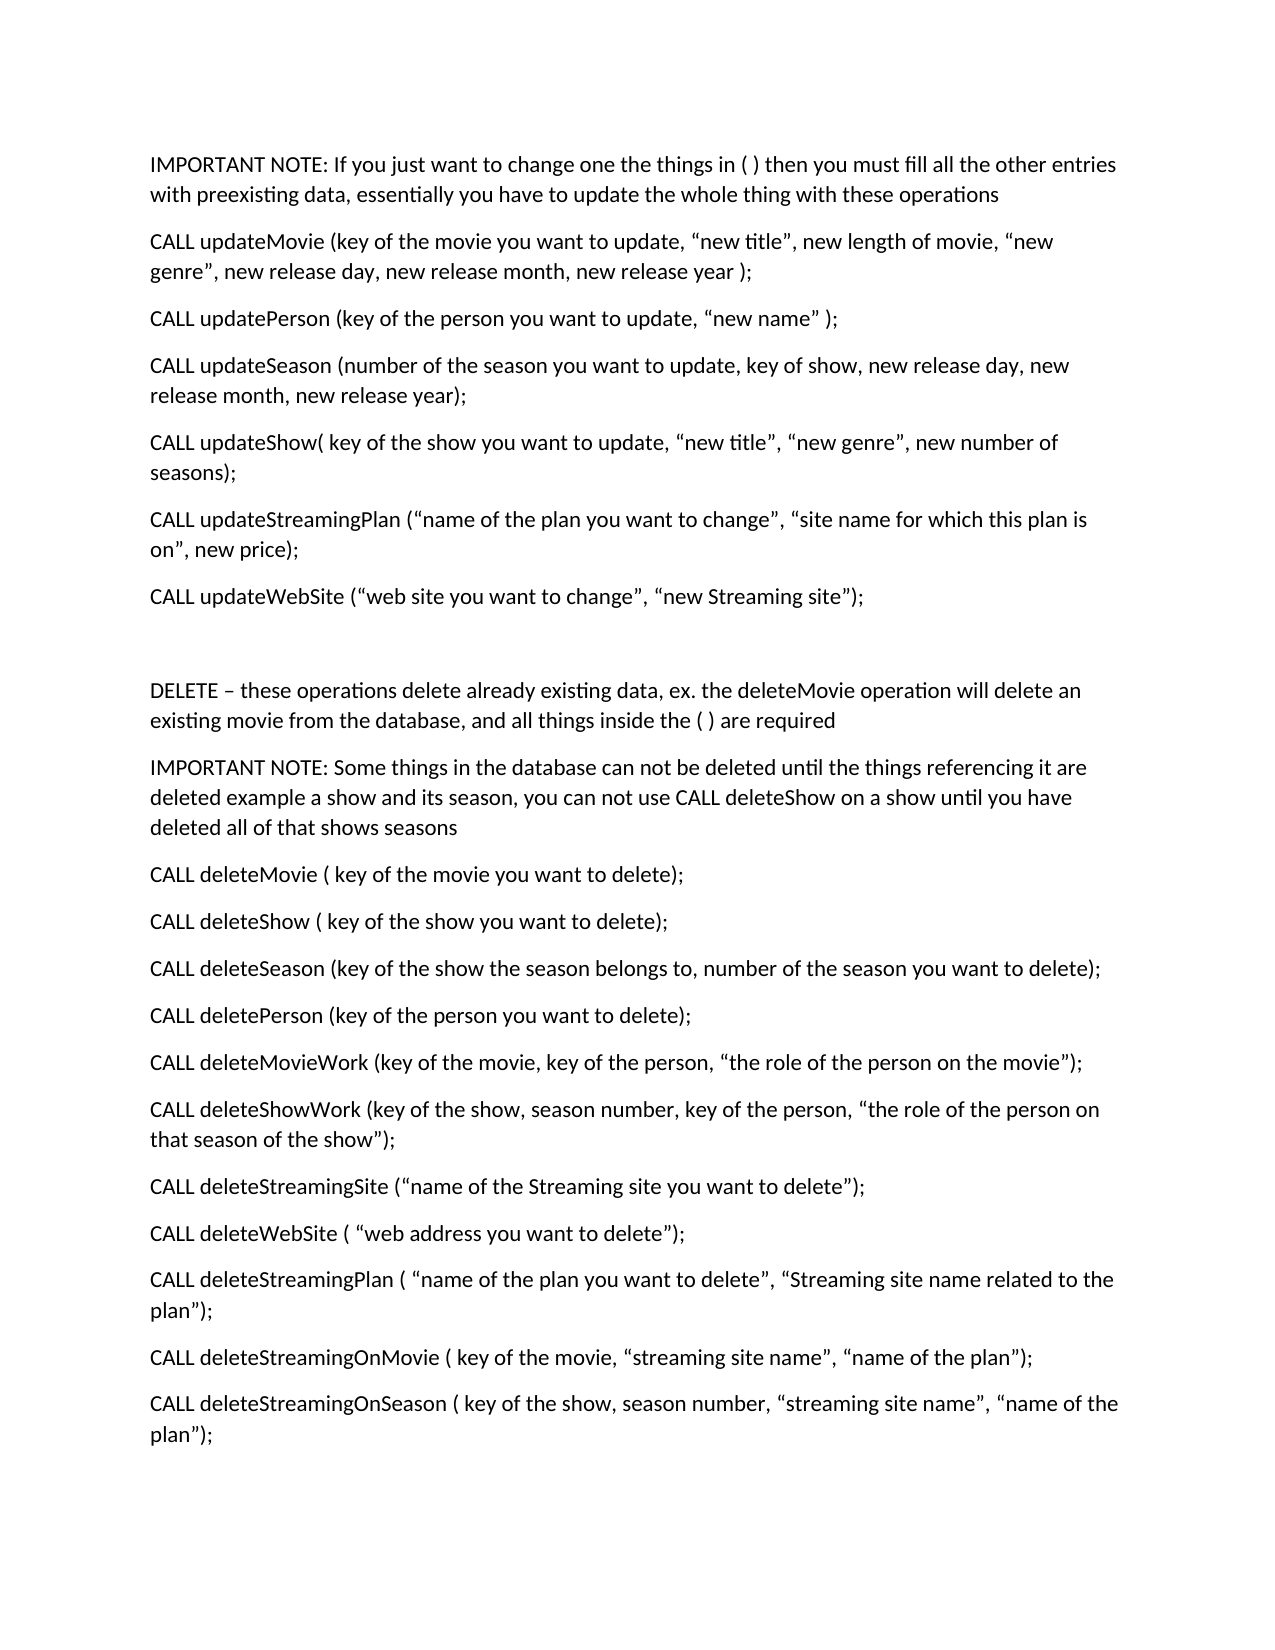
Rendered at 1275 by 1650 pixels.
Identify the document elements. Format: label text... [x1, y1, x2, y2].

text CALL deleteWebSite ( “web address you want to delete”); [150, 1219, 1125, 1247]
text CALL updateShow( key of the show you want to update, “new title”, “new genre”, new number of seasons); [150, 428, 1125, 486]
text CALL deleteSeason (key of the show the season belongs to, number of the season you want to delete); [150, 954, 1125, 982]
text CALL deletePerson (key of the person you want to delete); [150, 1001, 1125, 1029]
text IMPORTANT NOTE: If you just want to change one the things in ( ) then you must fill all the other entries with preexisting data, essentially you have to update the whole thing with these operations [150, 150, 1125, 208]
text CALL deleteShowWork (key of the show, season number, key of the person, “the role of the person on that season of the show”); [150, 1095, 1125, 1153]
text CALL deleteStreamingSite (“name of the Streaming site you want to delete”); [150, 1172, 1125, 1200]
text CALL deleteStreamingOnSeason ( key of the show, season number, “streaming site name”, “name of the plan”); [150, 1389, 1125, 1448]
text CALL deleteMovie ( key of the movie you want to delete); [150, 860, 1125, 888]
text CALL updateStreamingPlan (“name of the plan you want to change”, “site name for which this plan is on”, new price); [150, 505, 1125, 563]
text CALL updateMovie (key of the movie you want to update, “new title”, new length of movie, “new genre”, new release day, new release month, new release year ); [150, 227, 1125, 285]
text CALL updateSeason (number of the season you want to update, key of show, new release day, new release month, new release year); [150, 351, 1125, 409]
text CALL updatePerson (key of the person you want to update, “new name” ); [150, 304, 1125, 332]
text CALL deleteStreamingPlan ( “name of the plan you want to delete”, “Streaming site name related to the plan”); [150, 1266, 1125, 1324]
text CALL deleteShow ( key of the show you want to delete); [150, 907, 1125, 935]
text IMPORTANT NOTE: Some things in the database can not be deleted until the things referencing it are deleted example a show and its season, you can not use CALL deleteShow on a show until you have deleted all of that shows seasons [150, 753, 1125, 842]
text CALL deleteMovieWork (key of the movie, key of the person, “the role of the person on the movie”); [150, 1048, 1125, 1076]
text CALL updateWebSite (“web site you want to change”, “new Streaming site”); [150, 582, 1125, 610]
text CALL deleteStreamingOnMovie ( key of the movie, “streaming site name”, “name of the plan”); [150, 1343, 1125, 1371]
text DELETE – these operations delete already existing data, ex. the deleteMovie operation will delete an existing movie from the database, and all things inside the ( ) are required [150, 676, 1125, 734]
